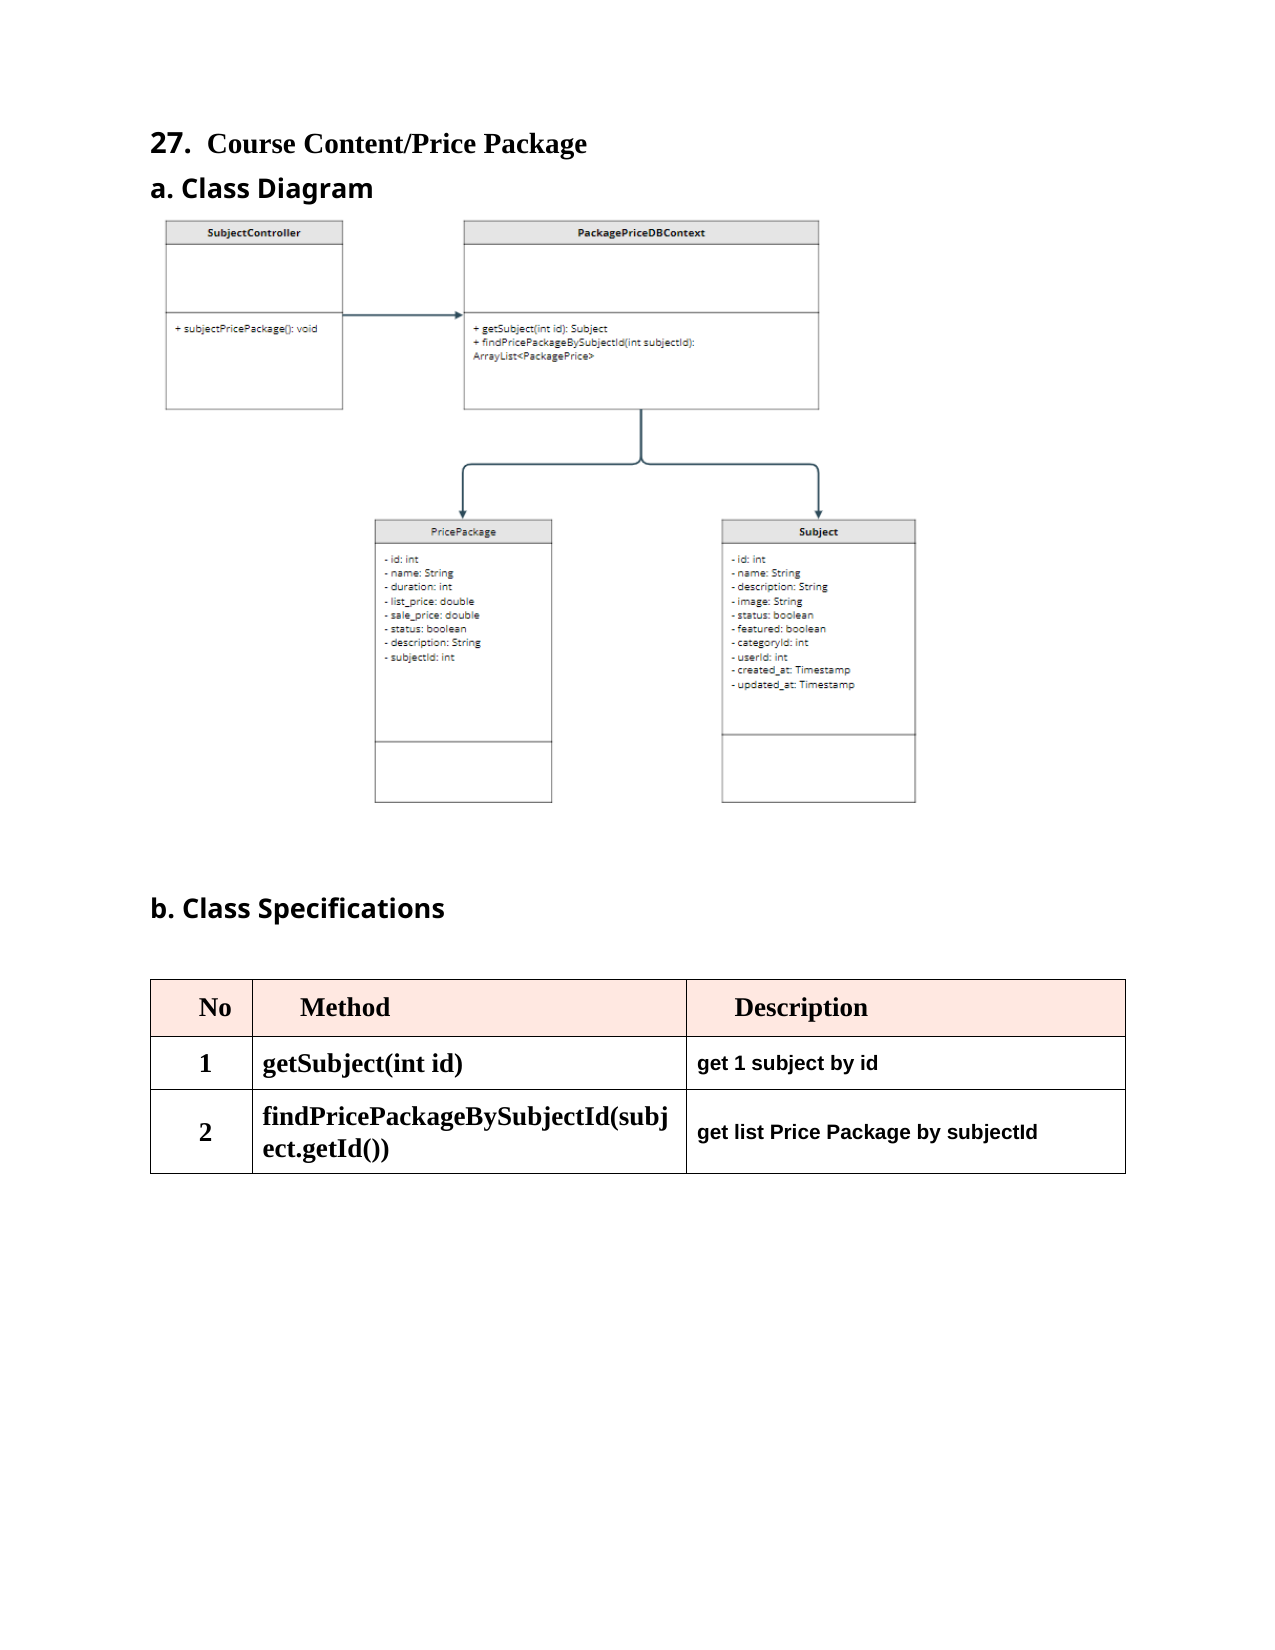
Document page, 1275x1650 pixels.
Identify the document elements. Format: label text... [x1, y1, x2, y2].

table_cell get 1 subject by id [687, 1037, 1125, 1089]
picture [150, 209, 989, 824]
table_cell 1 [151, 1037, 252, 1089]
table_header Method [253, 980, 686, 1036]
table_header Description [687, 980, 1125, 1036]
table_cell getSubject(int id) [253, 1037, 686, 1089]
subtitle b. Class Specifications [150, 889, 1125, 926]
table_cell 2 [151, 1090, 252, 1173]
subtitle 27. Course Content/Price Package [150, 122, 1125, 162]
subtitle a. Class Diagram [150, 169, 1125, 206]
table_cell findPricePackageBySubjectId(subject.getId()) [253, 1090, 686, 1173]
table_cell get list Price Package by subjectId [687, 1090, 1125, 1173]
table_header No [151, 980, 252, 1036]
